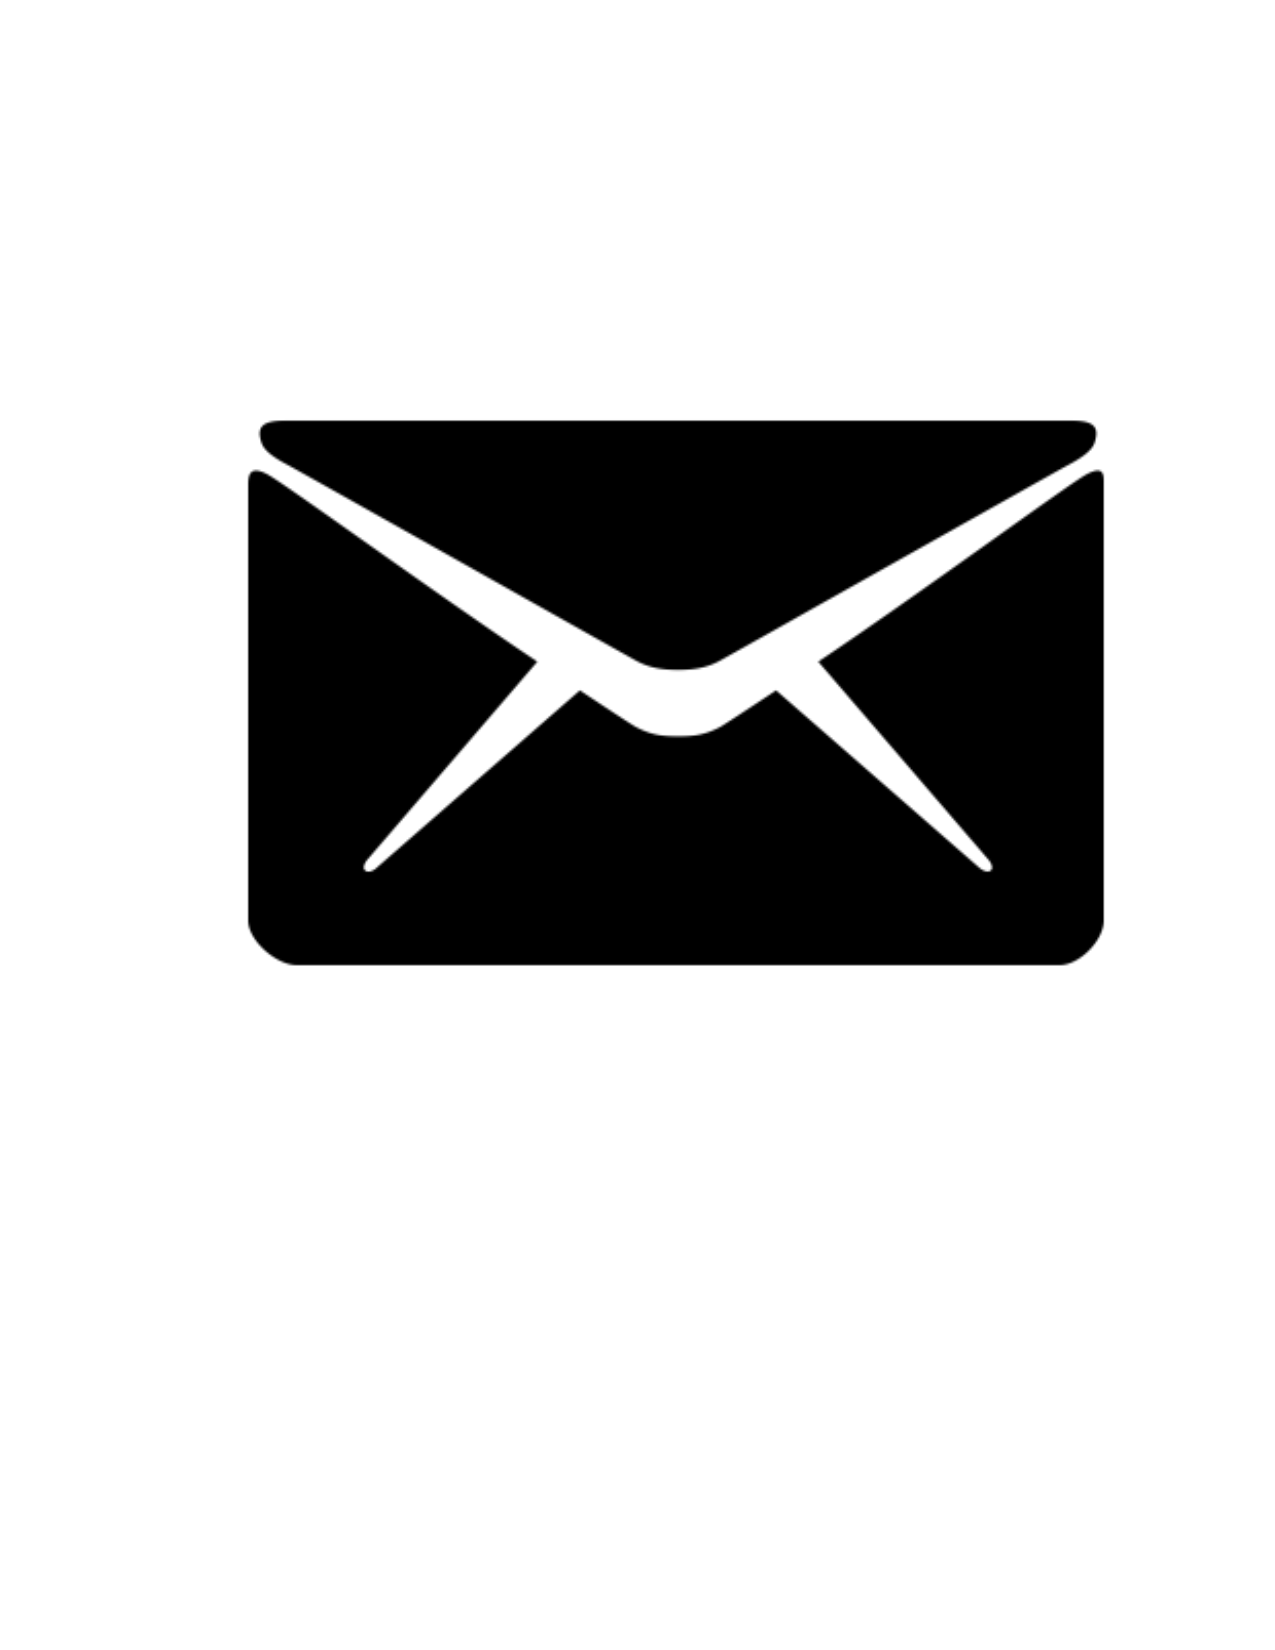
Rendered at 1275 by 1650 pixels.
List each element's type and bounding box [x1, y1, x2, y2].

picture [150, 150, 1203, 1238]
